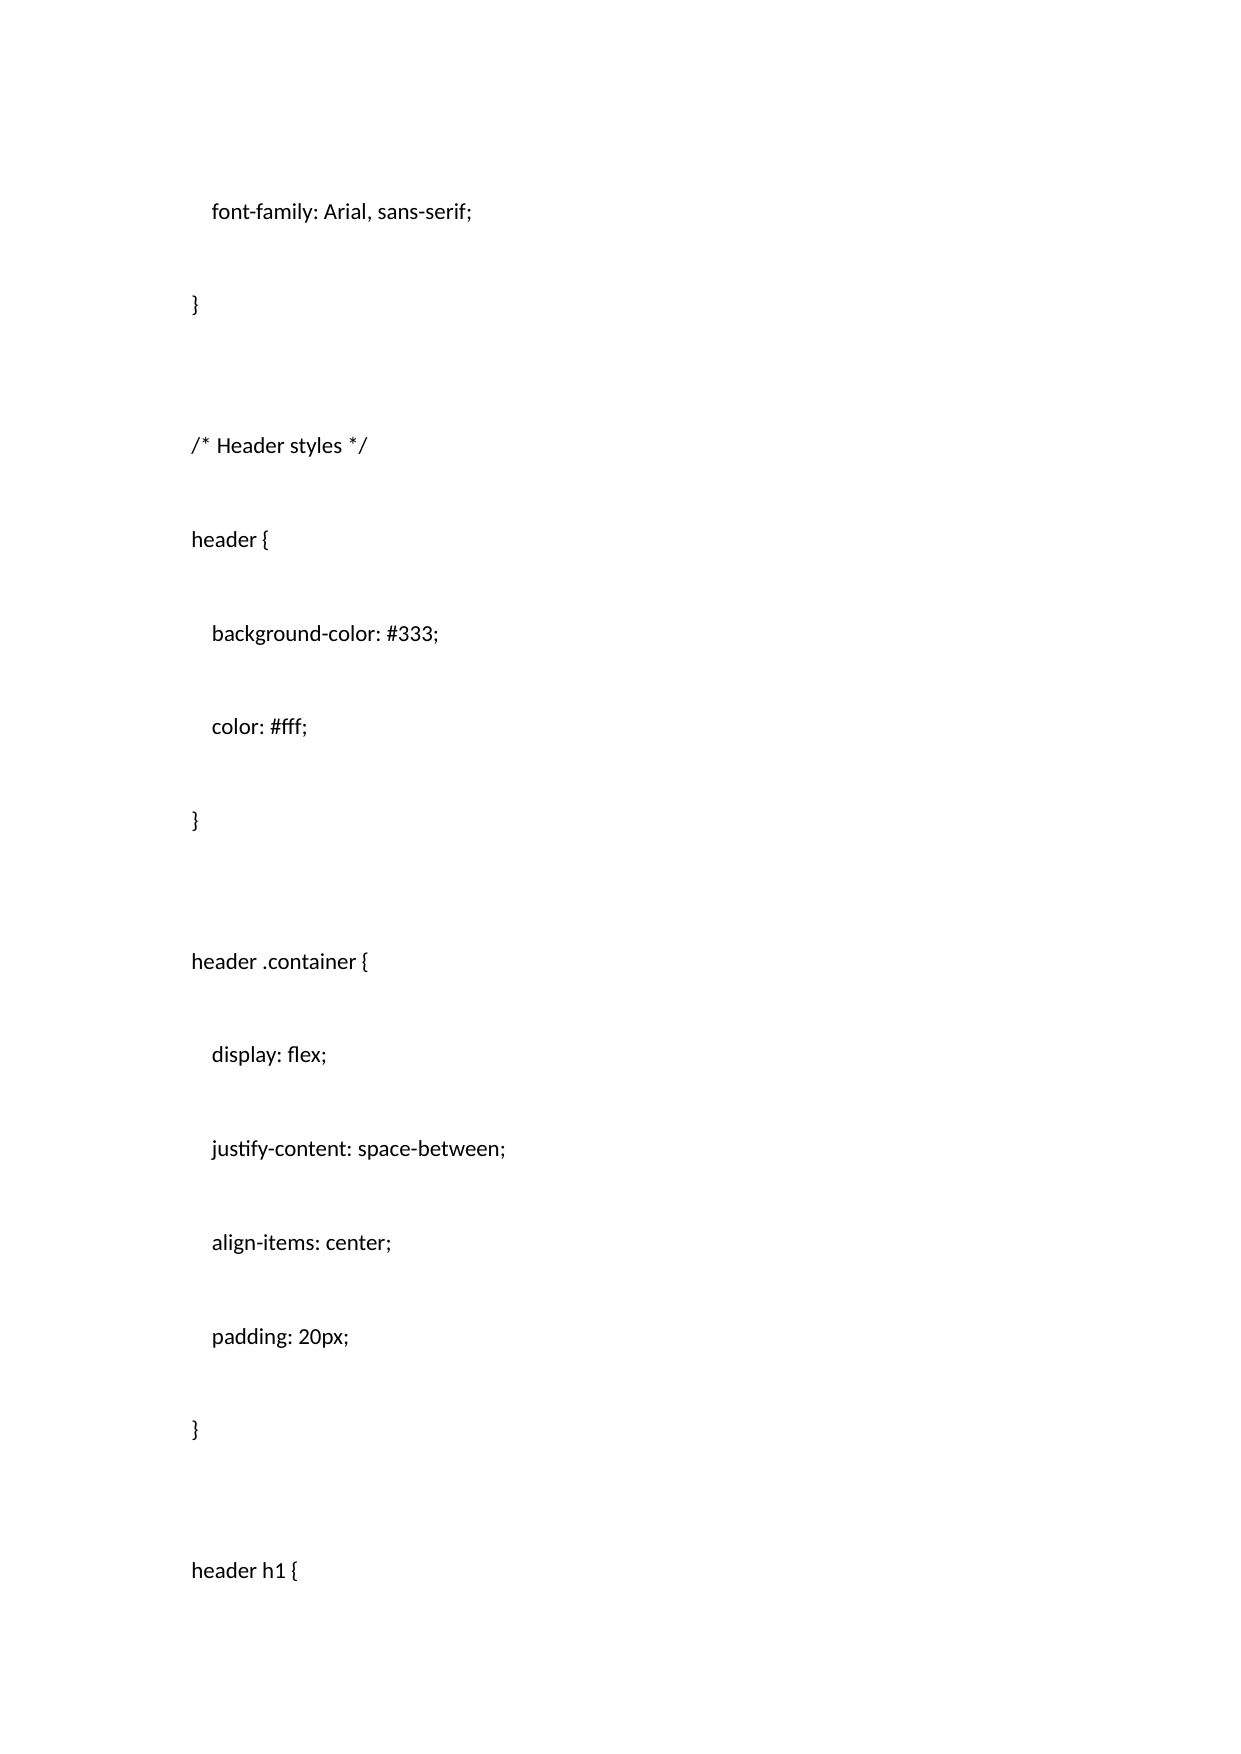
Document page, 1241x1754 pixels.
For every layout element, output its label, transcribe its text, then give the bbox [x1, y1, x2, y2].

text color: #fff; [150, 712, 1090, 741]
text justify-content: space-between; [150, 1134, 1090, 1162]
text font-family: Arial, sans-serif; [150, 197, 1090, 225]
text } [150, 291, 1090, 319]
text /* Header styles */ [150, 431, 1090, 459]
text header { [150, 525, 1090, 553]
text } [150, 1416, 1090, 1444]
text } [150, 806, 1090, 834]
text header h1 { [150, 1556, 1090, 1584]
text header .container { [150, 947, 1090, 975]
text display: flex; [150, 1041, 1090, 1069]
text background-color: #333; [150, 619, 1090, 647]
text padding: 20px; [150, 1322, 1090, 1350]
text align-items: center; [150, 1228, 1090, 1256]
